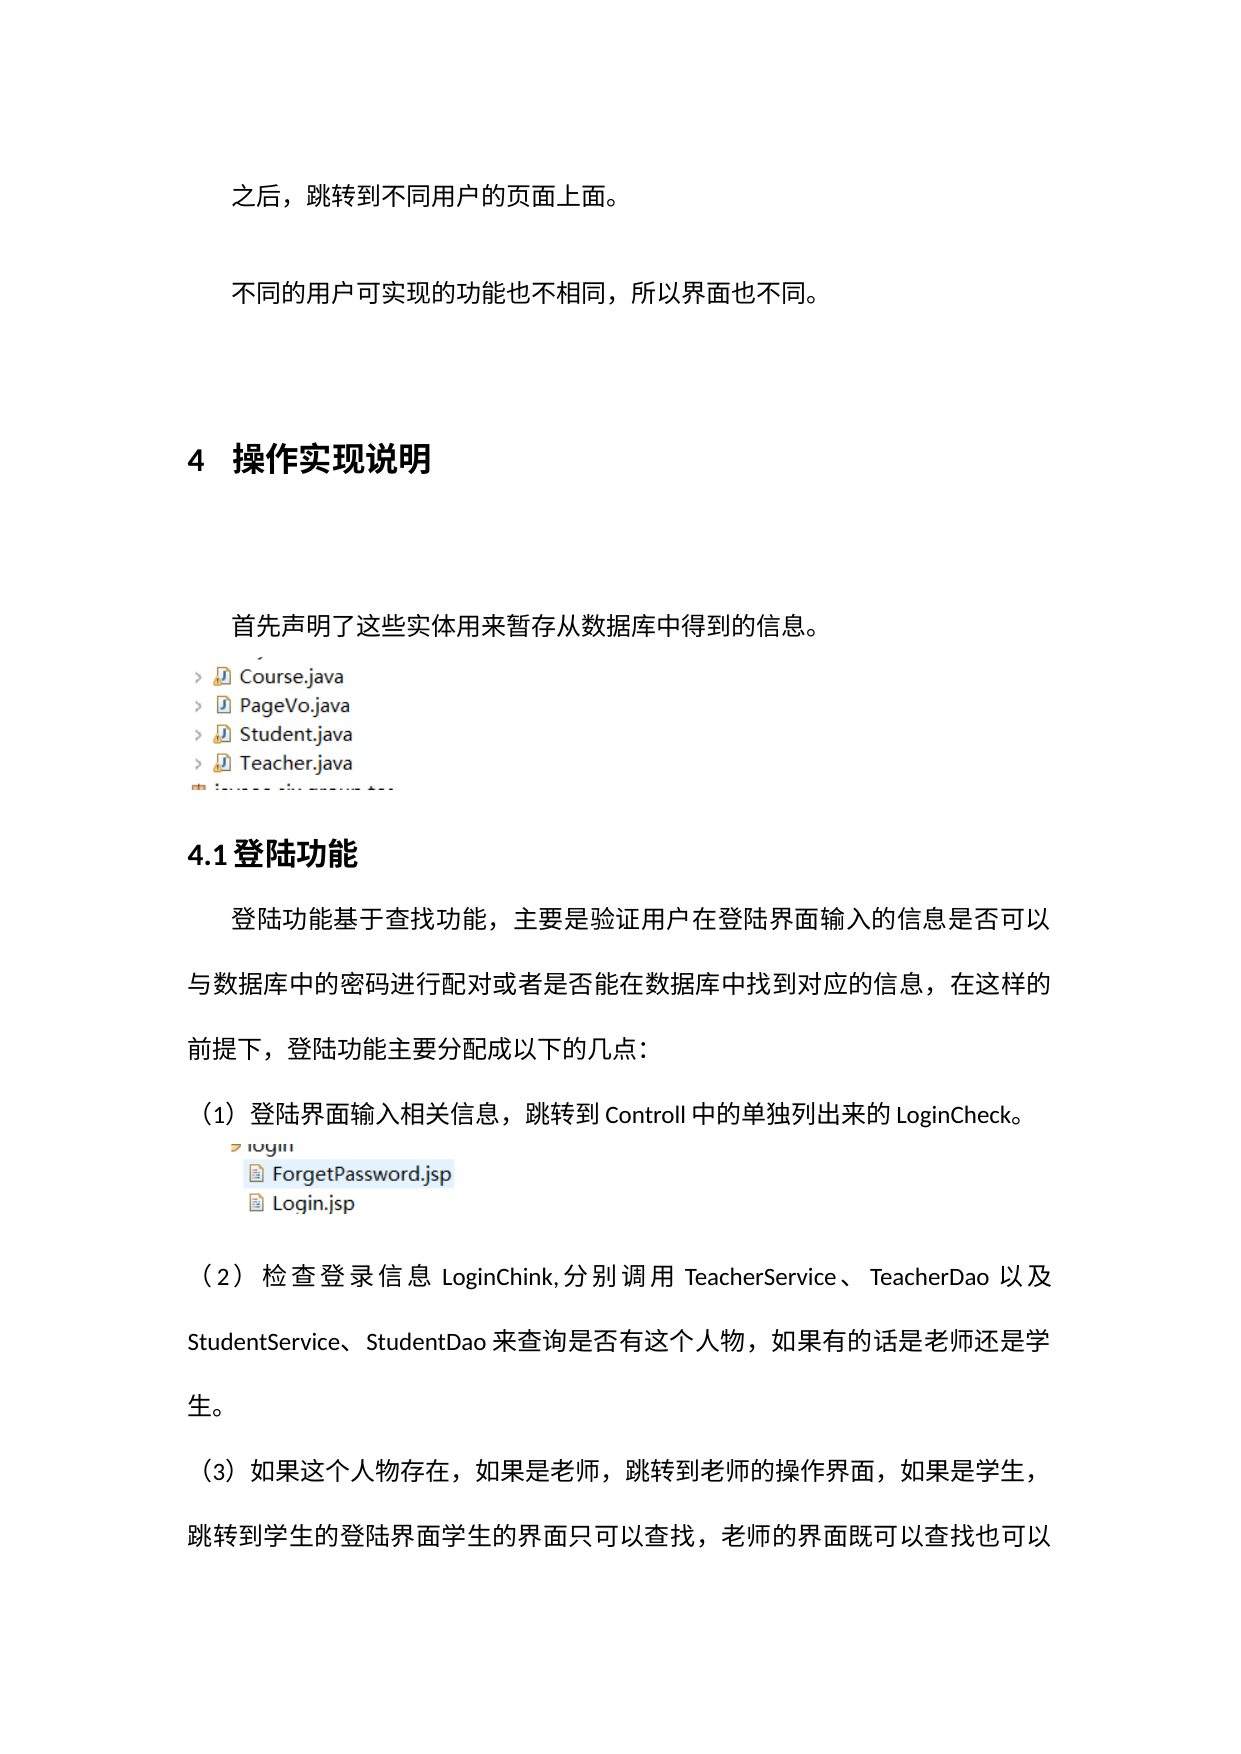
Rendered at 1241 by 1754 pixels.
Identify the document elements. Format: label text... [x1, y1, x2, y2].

text 4.1登陆功能 [187, 820, 1053, 885]
subtitle 操作实现说明 [187, 425, 1053, 490]
list （1）登陆界面输入相关信息，跳转到Controll中的单独列出来的LoginCheck。 [187, 1080, 1053, 1145]
list （2）检查登录信息LoginChink,分别调用TeacherService、TeacherDao以及StudentService、StudentDao来查询是否有这个人物，如果有的话是老师还是学生。 [187, 1242, 1053, 1437]
picture [187, 657, 393, 790]
text 首先声明了这些实体用来暂存从数据库中得到的信息。 [187, 592, 1053, 657]
text 登陆功能基于查找功能，主要是验证用户在登陆界面输入的信息是否可以与数据库中的密码进行配对或者是否能在数据库中找到对应的信息，在这样的前提下，登陆功能主要分配成以下的几点： [187, 885, 1053, 1080]
text 不同的用户可实现的功能也不相同，所以界面也不同。 [187, 259, 1053, 324]
text 之后，跳转到不同用户的页面上面。 [187, 162, 1053, 227]
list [187, 1437, 1053, 1567]
picture [231, 1144, 477, 1214]
